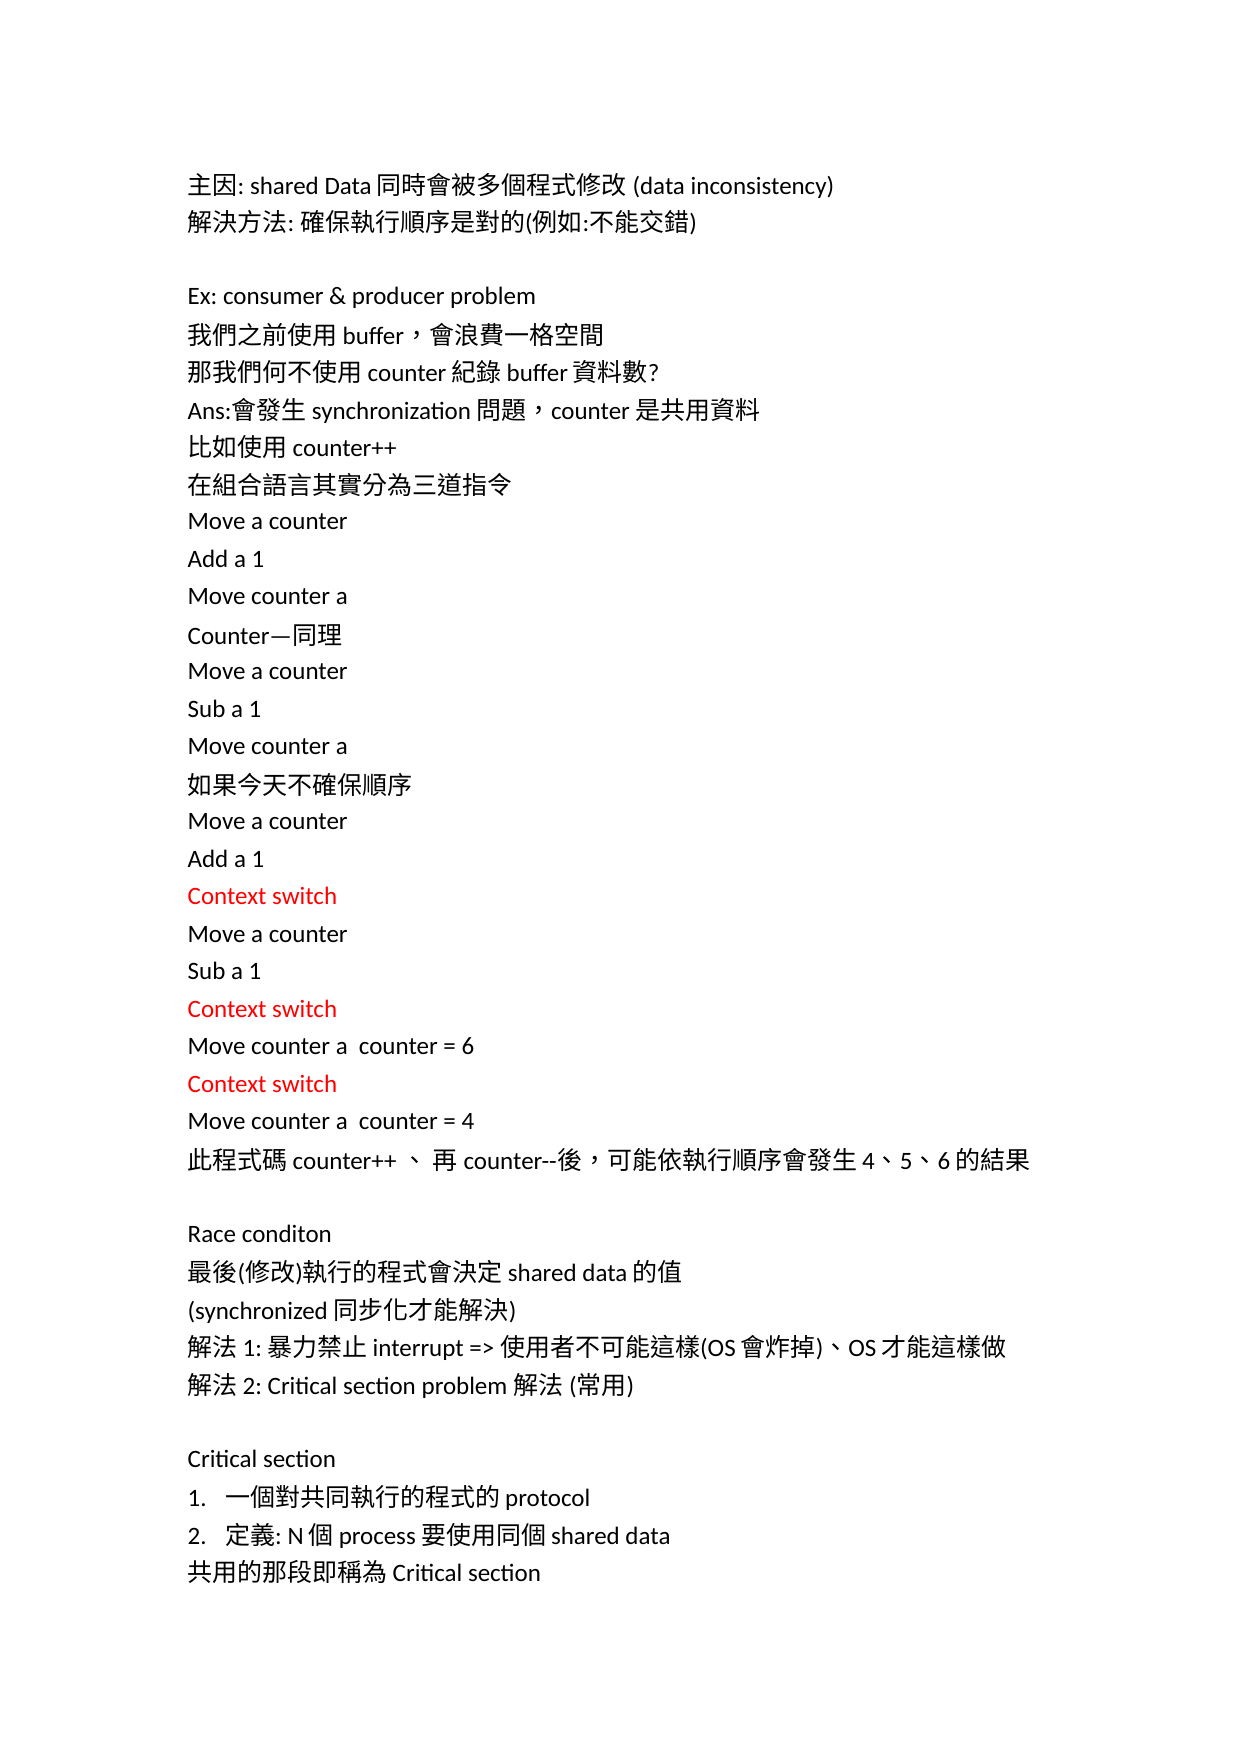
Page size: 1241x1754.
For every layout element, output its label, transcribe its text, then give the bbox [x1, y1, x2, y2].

text Sub a 1 [187, 952, 1053, 989]
text Add a 1 [187, 839, 1053, 877]
text Move counter a counter = 4 [187, 1102, 1053, 1139]
text Move counter a counter = 6 [187, 1027, 1053, 1064]
text 解決方法: 確保執行順序是對的(例如:不能交錯) [187, 202, 1053, 239]
text 共用的那段即稱為Critical section [187, 1552, 1053, 1589]
text 我們之前使用buffer，會浪費一格空間 [187, 314, 1053, 352]
text Race conditon [187, 1214, 1053, 1252]
text Move a counter [187, 802, 1053, 839]
text 那我們何不使用counter紀錄buffer資料數? [187, 352, 1053, 389]
text Critical section [187, 1439, 1053, 1477]
text Context switch [187, 989, 1053, 1027]
text Add a 1 [187, 539, 1053, 577]
text Move counter a [187, 727, 1053, 764]
text Counter—同理 [187, 614, 1053, 652]
text 比如使用counter++ [187, 427, 1053, 464]
text 最後(修改)執行的程式會決定shared data的值 [187, 1252, 1053, 1289]
text Context switch [187, 1064, 1053, 1102]
text 解法1: 暴力禁止interrupt => 使用者不可能這樣(OS會炸掉)、OS才能這樣做 [187, 1327, 1053, 1364]
text Ex: consumer & producer problem [187, 277, 1053, 314]
text Move a counter [187, 652, 1053, 689]
text Move a counter [187, 914, 1053, 952]
list 一個對共同執行的程式的protocol [187, 1477, 1053, 1514]
text 在組合語言其實分為三道指令 [187, 464, 1053, 502]
text Context switch [187, 877, 1053, 914]
text Sub a 1 [187, 689, 1053, 727]
text 主因: shared Data同時會被多個程式修改 (data inconsistency) [187, 164, 1053, 202]
text 解法2: Critical section problem 解法 (常用) [187, 1364, 1053, 1402]
text Ans:會發生synchronization問題，counter是共用資料 [187, 389, 1053, 427]
text (synchronized 同步化才能解決) [187, 1289, 1053, 1327]
list 定義: N個process要使用同個shared data [187, 1514, 1053, 1552]
text 如果今天不確保順序 [187, 764, 1053, 802]
text Move a counter [187, 502, 1053, 539]
text Move counter a [187, 577, 1053, 614]
text 此程式碼counter++ 、 再 counter--後，可能依執行順序會發生4、5、6的結果 [187, 1139, 1053, 1177]
